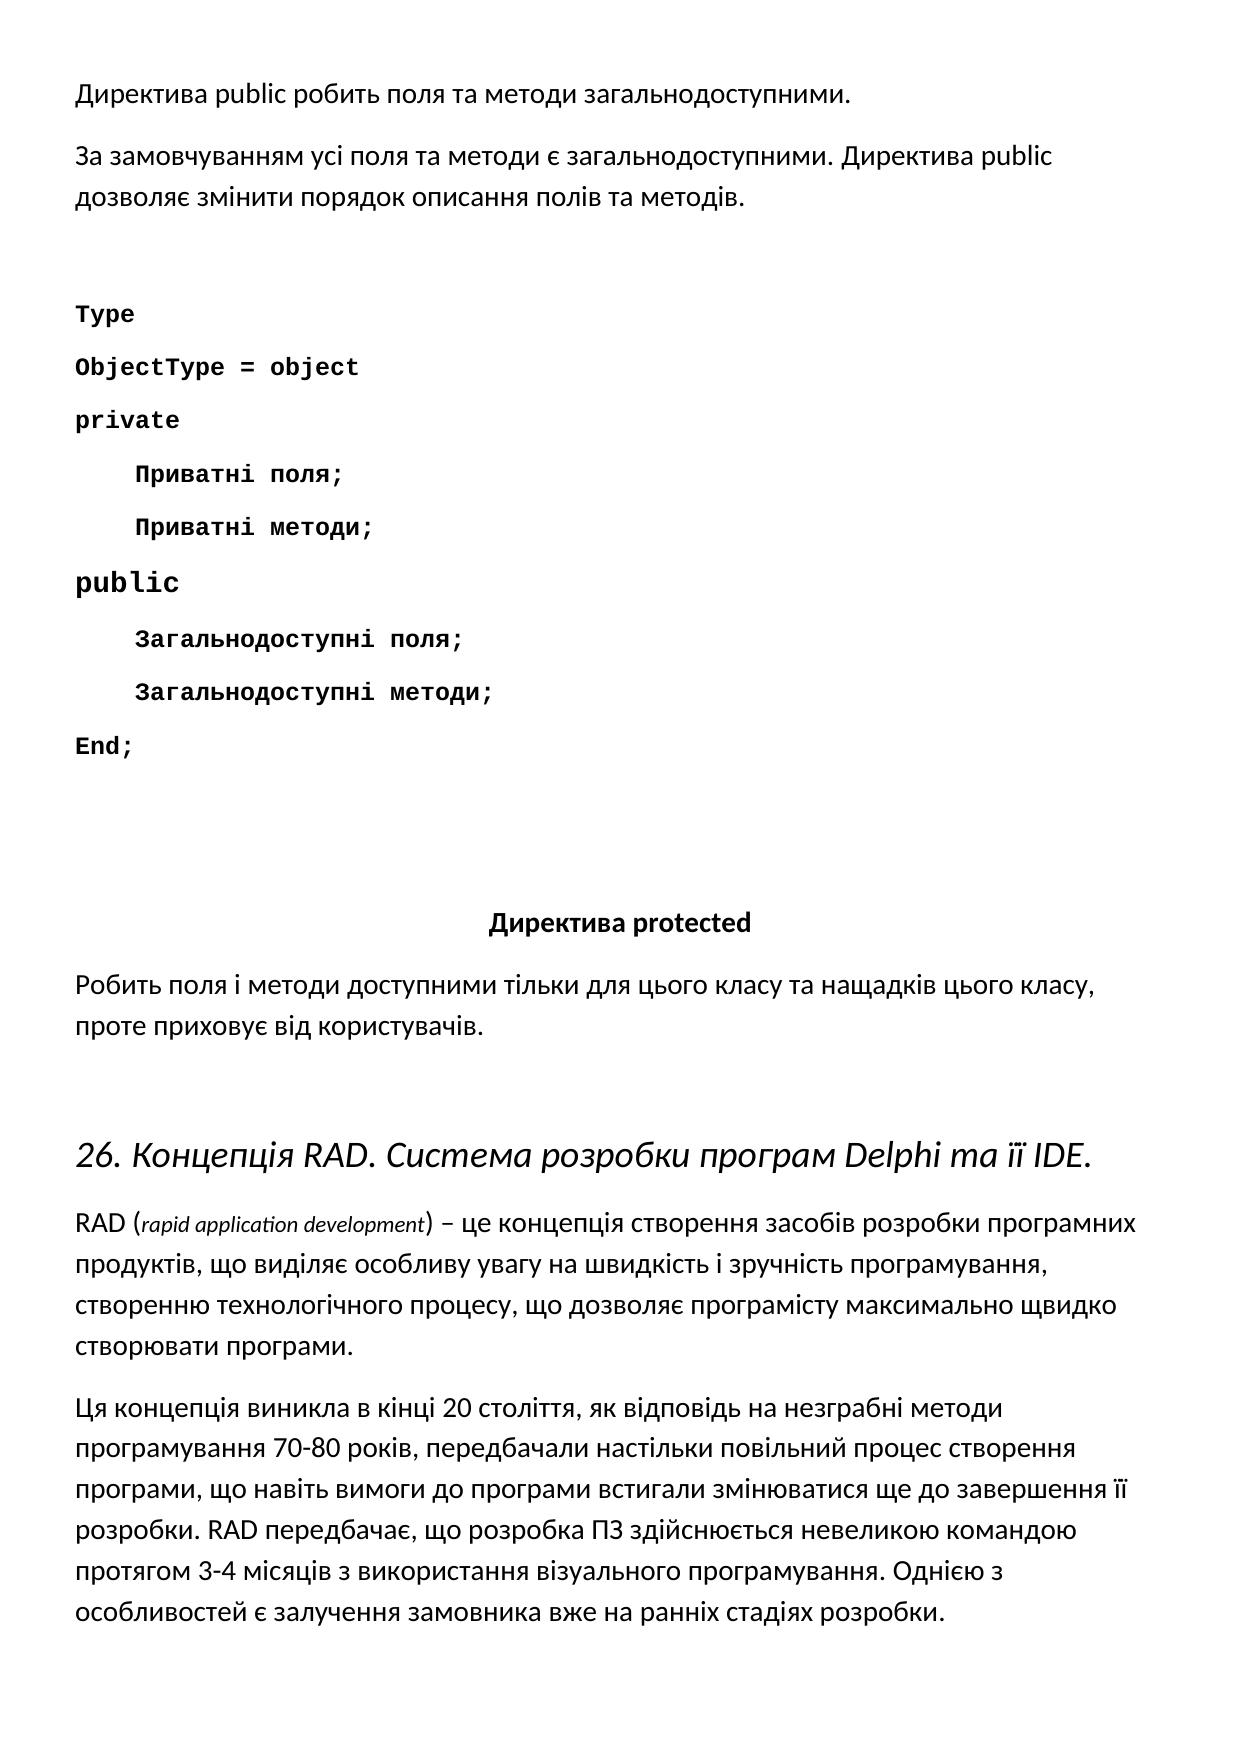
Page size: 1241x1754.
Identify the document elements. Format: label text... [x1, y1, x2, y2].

text 26. Концепція RAD. Система розробки програм Delphi та її IDE. [75, 1131, 1165, 1176]
text Приватні поля; [75, 461, 1165, 489]
text Загальнодоступні поля; [75, 627, 1165, 655]
text private [75, 408, 1165, 436]
text Ця концепція виникла в кінці 20 століття, як відповідь на незграбні методи програмування 70-80 років, передбачали настільки повільний процес створення програми, що навіть вимоги до програми встигали змінюватися ще до завершення її розробки. RAD передбачає, що розробка ПЗ здійснюється невеликою командою протягом 3-4 місяців з використання візуального програмування. Однією з особливостей є залучення замовника вже на ранніх стадіях розробки. [75, 1389, 1165, 1629]
text RAD (rapid application development) – це концепція створення засобів розробки програмних продуктів, що виділяє особливу увагу на швидкість і зручність програмування, створенню технологічного процесу, що дозволяє програмісту максимально щвидко створювати програми. [75, 1204, 1165, 1362]
text ObjectType = object [75, 354, 1165, 383]
text public [75, 568, 1165, 601]
text Директива protected [75, 904, 1165, 940]
text За замовчуванням усі поля та методи є загальнодоступними. Директива public дозволяє змінити порядок описання полів та методів. [75, 137, 1165, 213]
text Директива public робить поля та методи загальнодоступними. [75, 75, 1165, 111]
text Загальнодоступні методи; [75, 680, 1165, 708]
text Type [75, 301, 1165, 329]
text Приватні методи; [75, 514, 1165, 543]
text Робить поля і методи доступними тільки для цього класу та нащадків цього класу, проте приховує від користувачів. [75, 966, 1165, 1043]
text End; [75, 733, 1165, 762]
